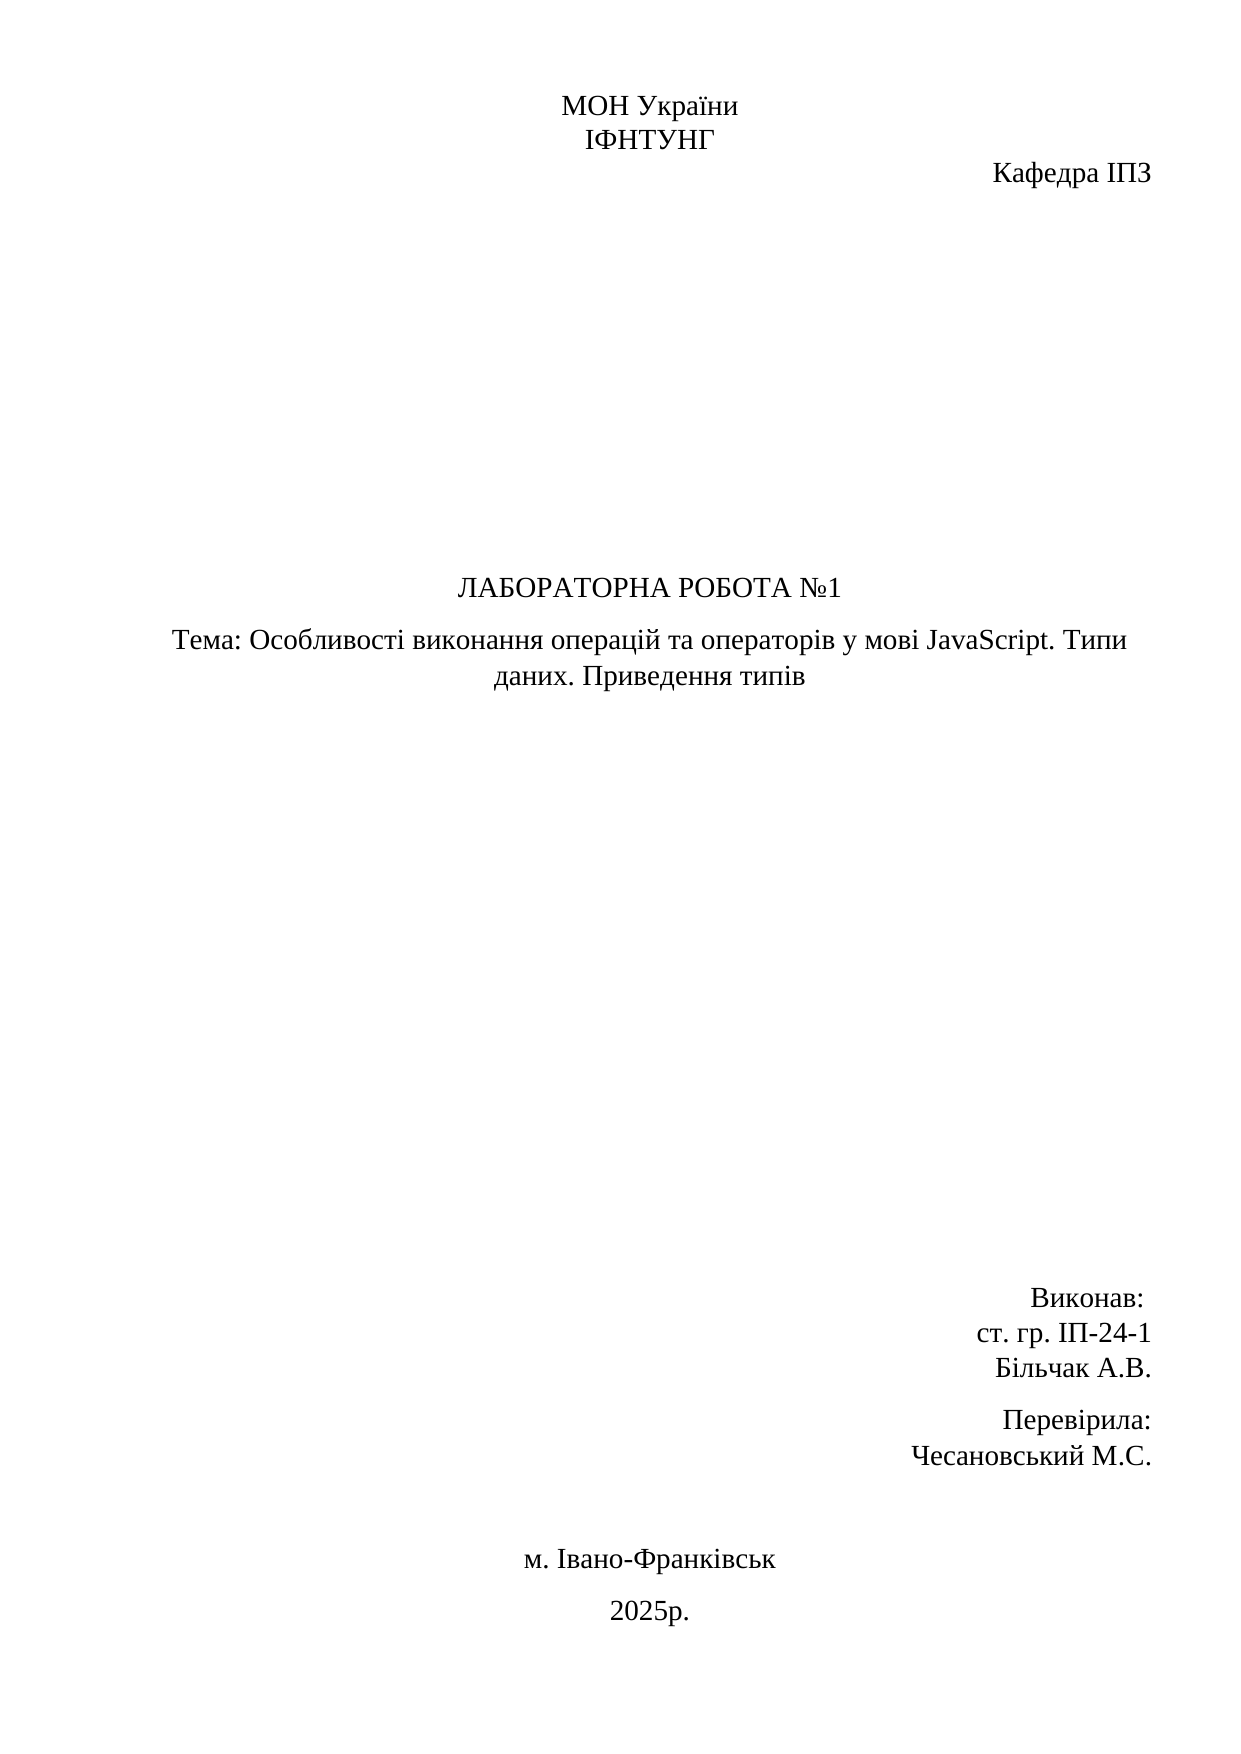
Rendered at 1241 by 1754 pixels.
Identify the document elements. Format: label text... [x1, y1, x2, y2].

text МОН України ІФНТУНГ [148, 88, 1152, 156]
text Кафедра ІПЗ [148, 156, 1152, 189]
text Перевірила: Чесановський М.С. [148, 1402, 1152, 1471]
text Тема: Особливості виконання операцій та операторів у мові JavaScript. Типи даних. Приведення типів [148, 622, 1152, 691]
text ЛАБОРАТОРНА РОБОТА №1 [148, 571, 1152, 604]
text 2025р. [148, 1593, 1152, 1627]
text Виконав: ст. гр. ІП-24-1 Більчак А.В. [148, 1280, 1152, 1384]
text м. Івано-Франківськ [148, 1541, 1152, 1575]
